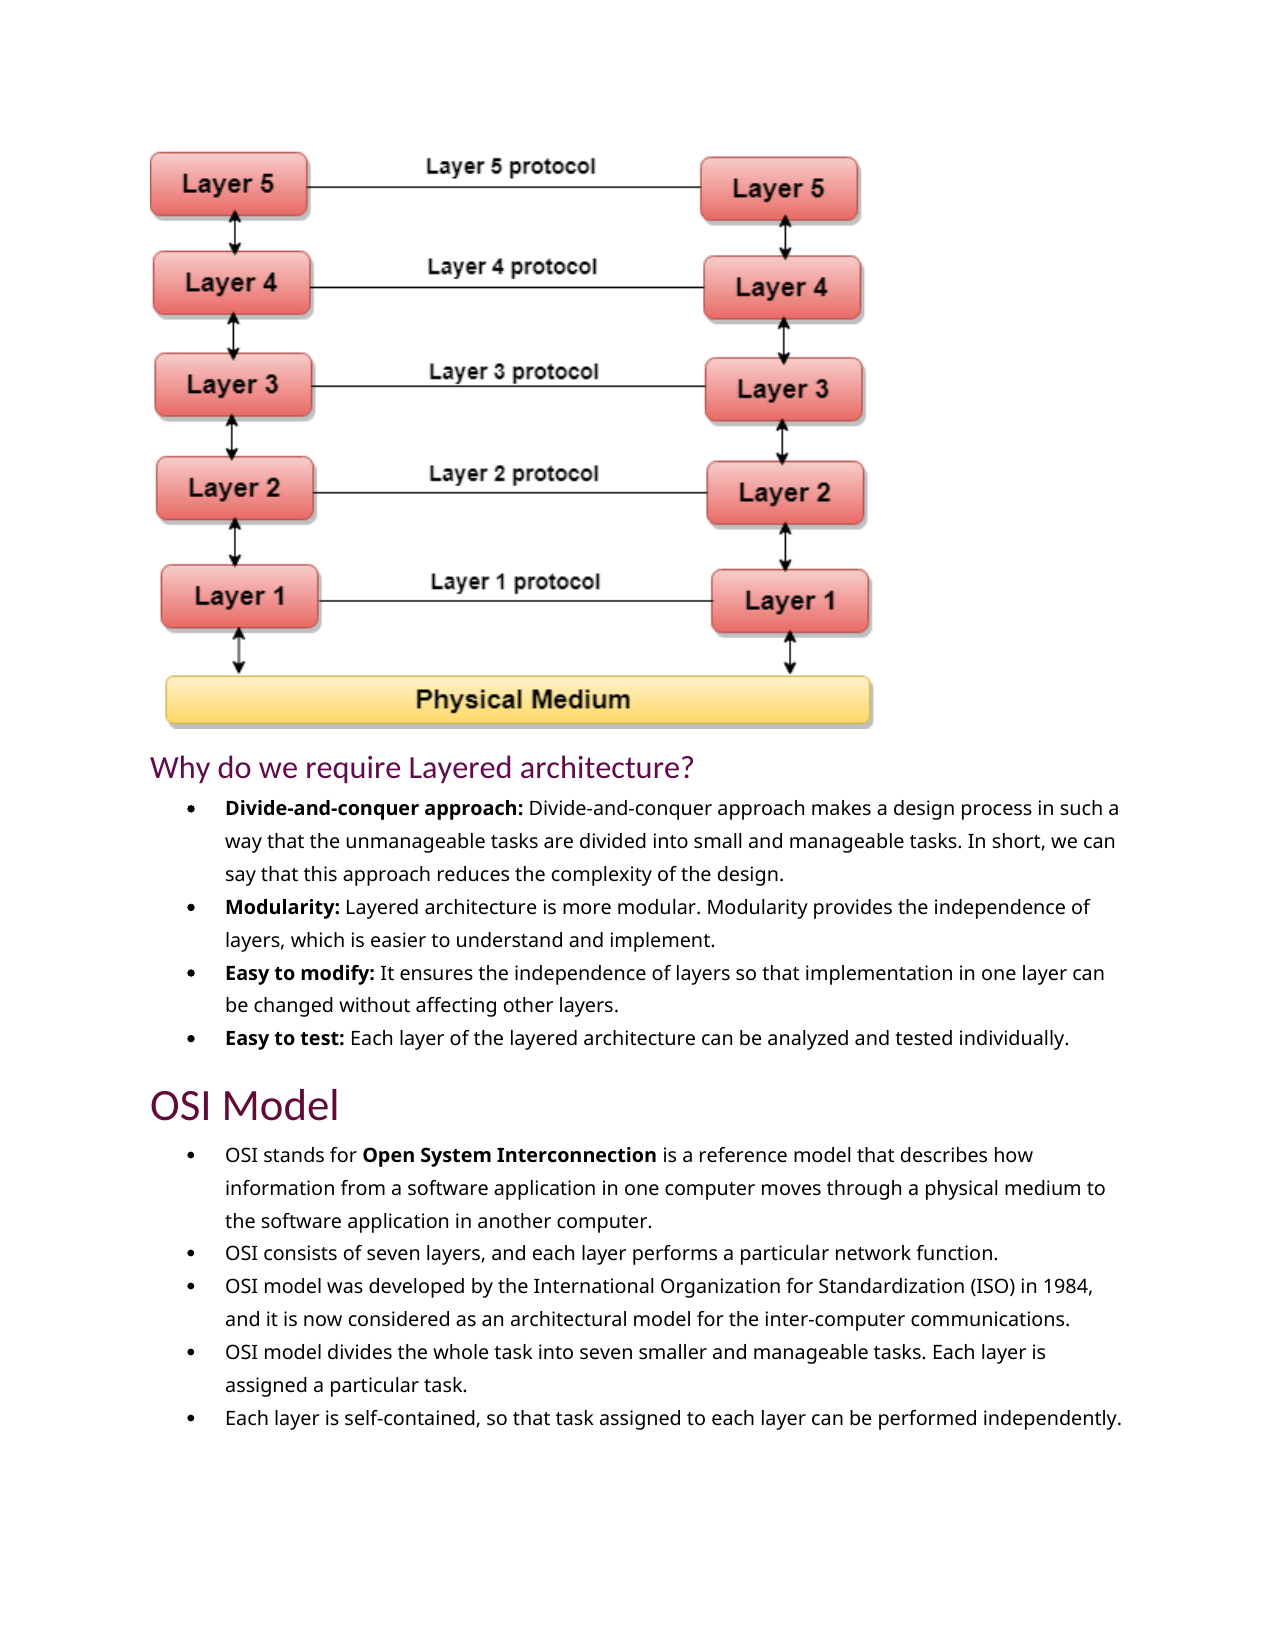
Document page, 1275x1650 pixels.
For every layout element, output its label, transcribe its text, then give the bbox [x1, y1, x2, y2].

list Divide-and-conquer approach: Divide-and-conquer approach makes a design process in such a way that the unmanageable tasks are divided into small and manageable tasks. In short, we can say that this approach reduces the complexity of the design. [187, 789, 1125, 888]
list Modularity: Layered architecture is more modular. Modularity provides the independence of layers, which is easier to understand and implement. [187, 888, 1125, 954]
list OSI consists of seven layers, and each layer performs a particular network function. [187, 1234, 1125, 1267]
list OSI stands for Open System Interconnection is a reference model that describes how information from a software application in one computer moves through a physical medium to the software application in another computer. [187, 1136, 1125, 1234]
list OSI model divides the whole task into seven smaller and manageable tasks. Each layer is assigned a particular task. [187, 1333, 1125, 1399]
picture [150, 150, 874, 729]
list OSI model was developed by the International Organization for Standardization (ISO) in 1984, and it is now considered as an architectural model for the inter-computer communications. [187, 1267, 1125, 1333]
list Each layer is self-contained, so that task assigned to each layer can be performed independently. [187, 1399, 1125, 1431]
subtitle OSI Model [150, 1077, 1125, 1132]
subtitle Why do we require Layered architecture? [150, 747, 1125, 786]
list Easy to modify: It ensures the independence of layers so that implementation in one layer can be changed without affecting other layers. [187, 954, 1125, 1019]
list Easy to test: Each layer of the layered architecture can be analyzed and tested individually. [187, 1019, 1125, 1052]
